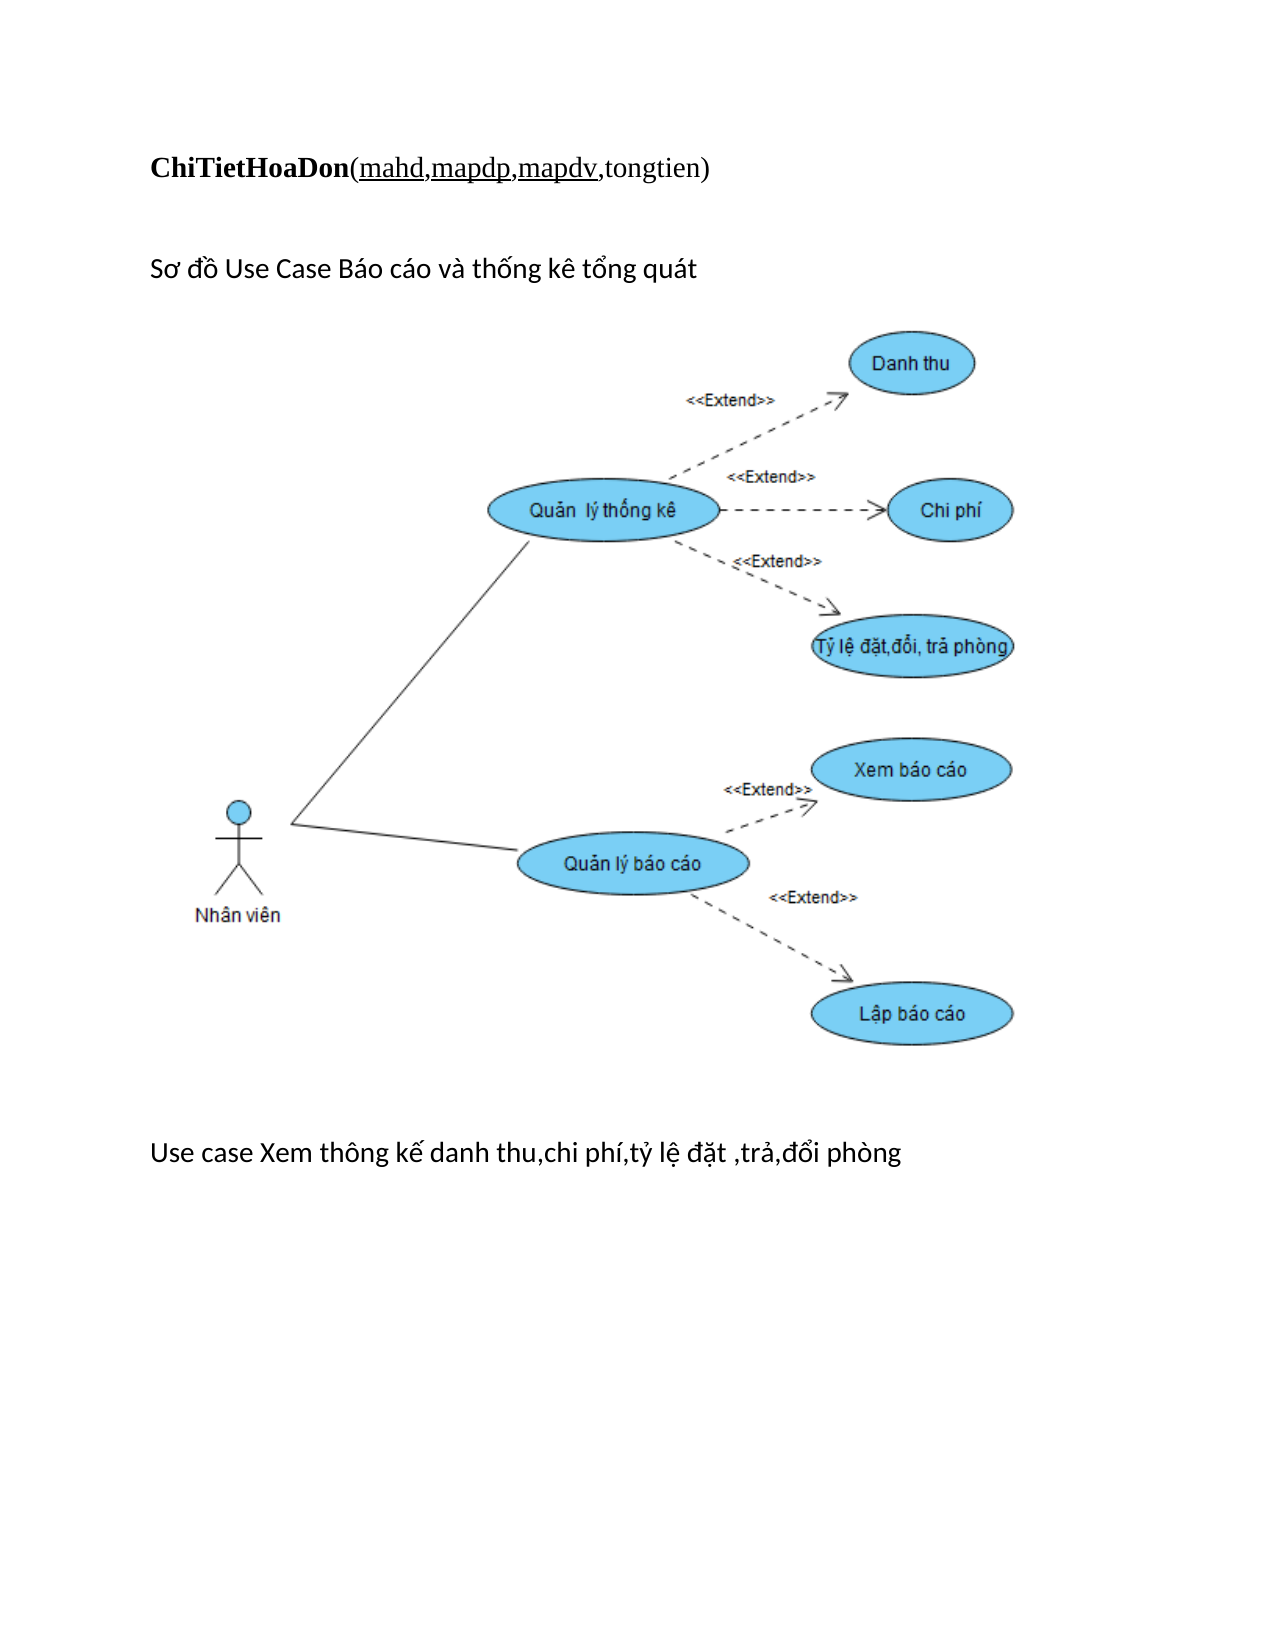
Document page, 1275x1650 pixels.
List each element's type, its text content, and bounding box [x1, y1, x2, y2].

text Use case Xem thông kế danh thu,chi phí,tỷ lệ đặt ,trả,đổi phòng [150, 1134, 1125, 1170]
text ChiTietHoaDon(mahd,mapdp,mapdv,tongtien) [150, 150, 1125, 183]
picture [150, 286, 1113, 1099]
text Sơ đồ Use Case Báo cáo và thống kê tổng quát [150, 251, 1125, 286]
